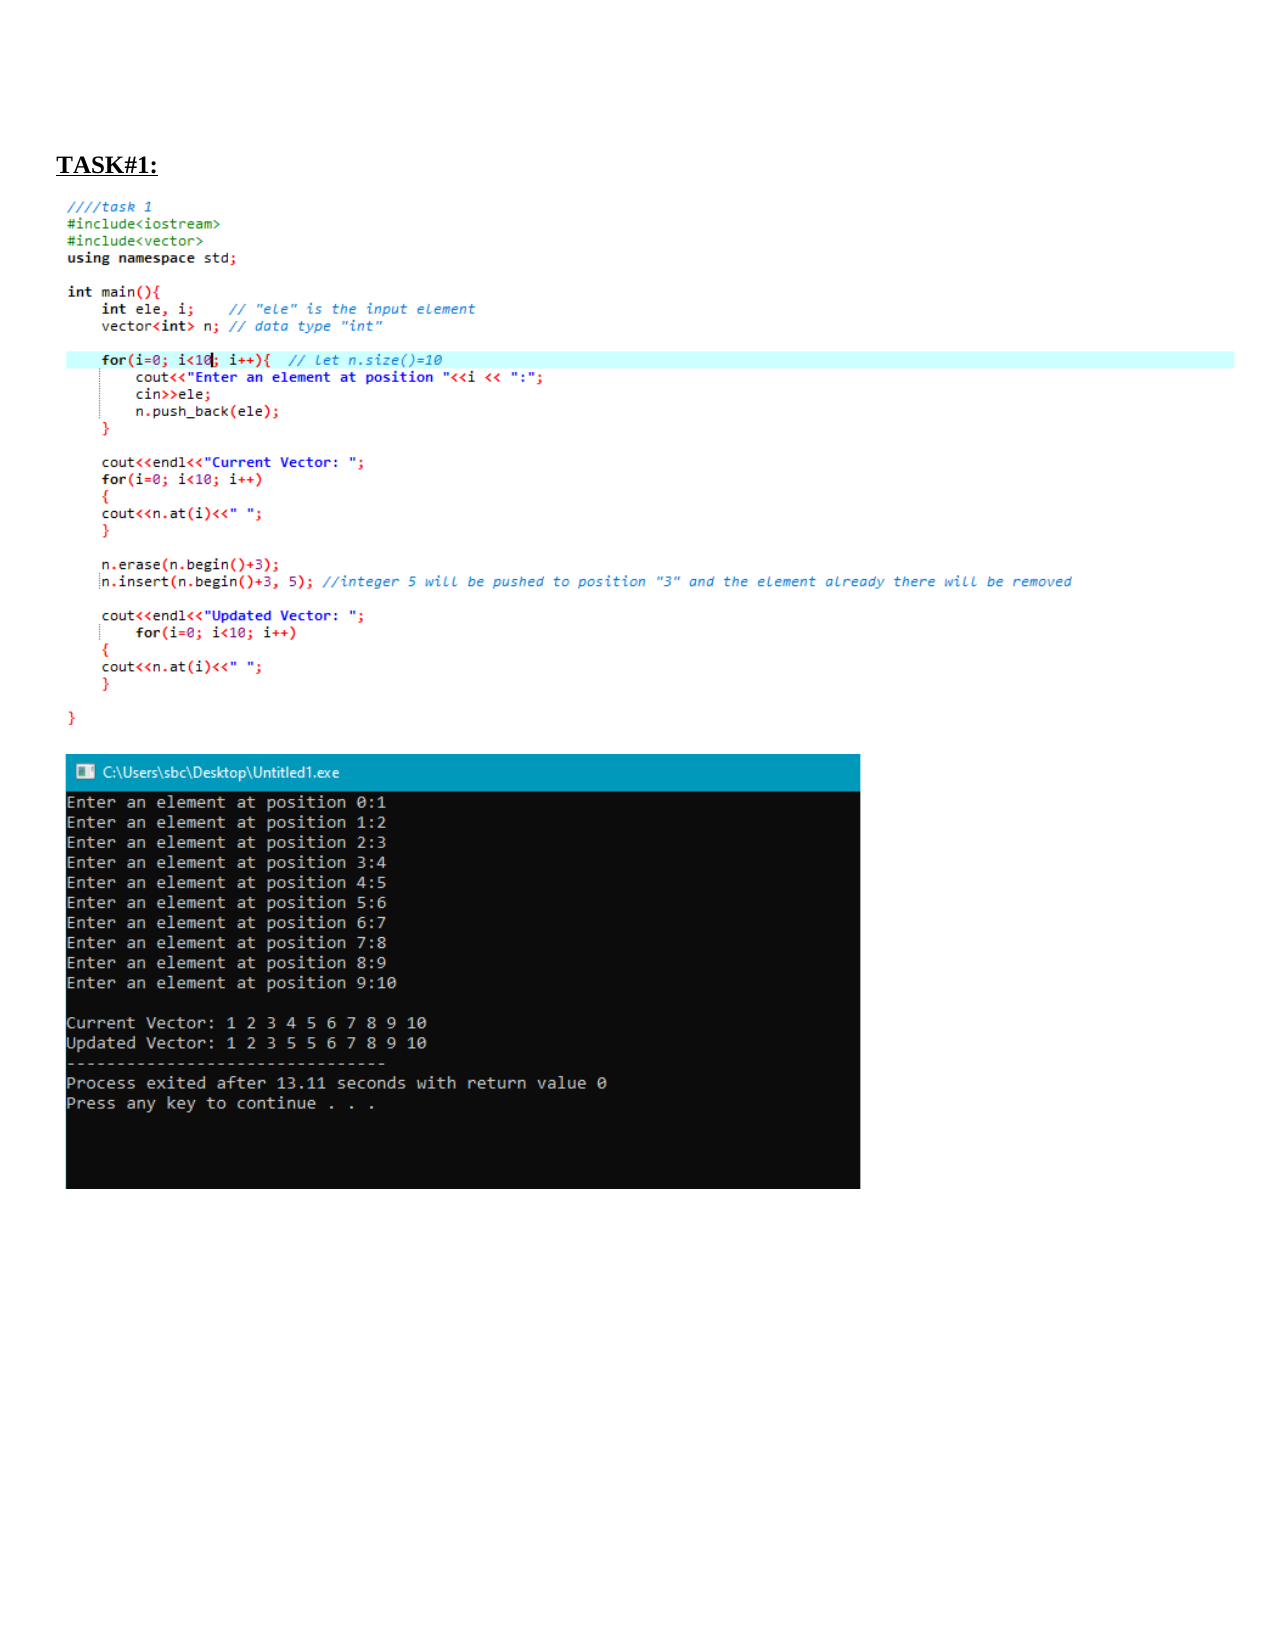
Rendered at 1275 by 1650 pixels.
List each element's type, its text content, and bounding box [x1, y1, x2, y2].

picture [278, 768, 283, 777]
picture [291, 767, 305, 777]
picture [261, 767, 266, 777]
picture [269, 768, 275, 777]
picture [124, 767, 136, 777]
picture [214, 767, 222, 777]
picture [201, 770, 213, 776]
picture [65, 793, 861, 1189]
picture [236, 771, 246, 781]
picture [77, 763, 95, 779]
picture [137, 771, 149, 777]
picture [65, 197, 1235, 736]
text TASK#1: [56, 150, 1125, 179]
